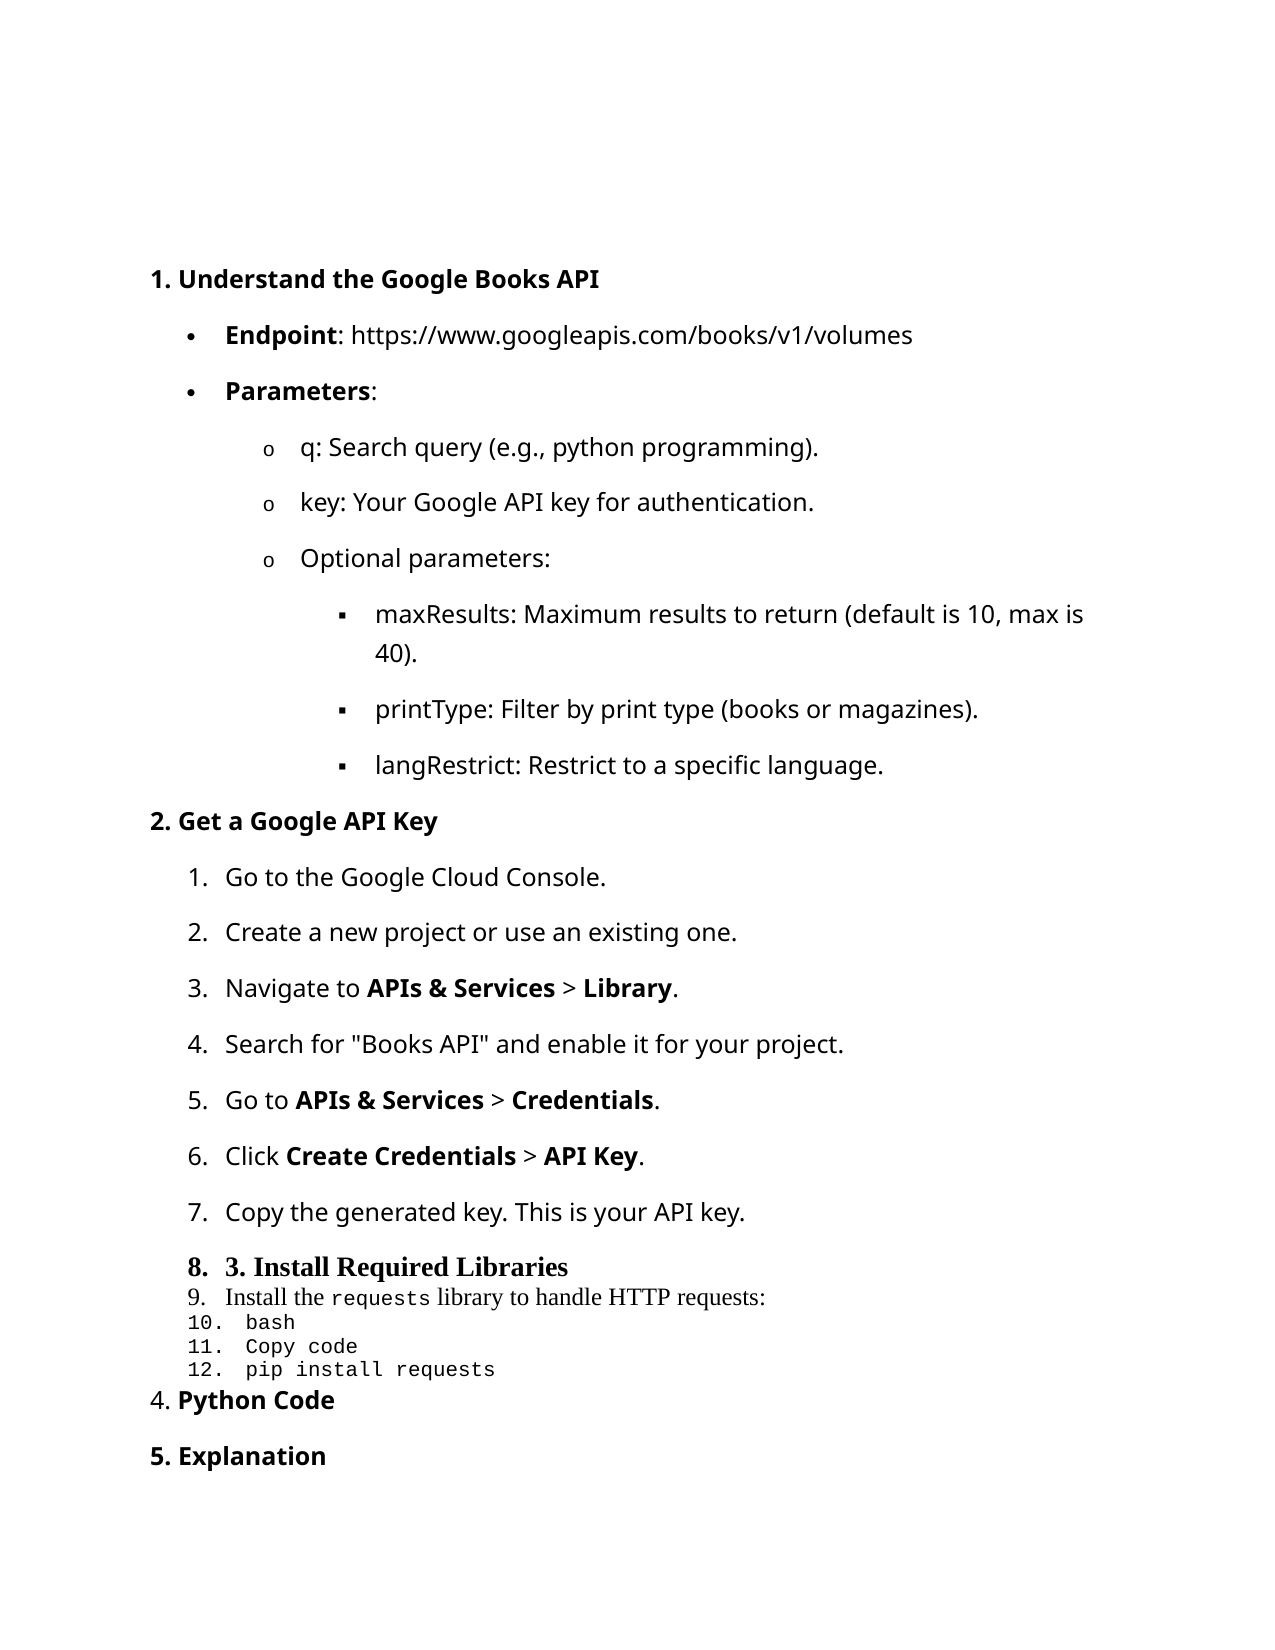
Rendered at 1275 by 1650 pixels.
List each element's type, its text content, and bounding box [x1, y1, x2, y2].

list Install the requests library to handle HTTP requests: [187, 1282, 1125, 1312]
list bash [187, 1312, 1125, 1336]
list langRestrict: Restrict to a specific language. [337, 747, 1125, 782]
list Search for "Books API" and enable it for your project. [187, 1027, 1125, 1061]
list Parameters: [187, 373, 1125, 407]
text 1. Understand the Google Books API [150, 262, 1125, 296]
list pip install requests [187, 1359, 1125, 1383]
list q: Search query (e.g., python programming). [262, 429, 1125, 463]
list Optional parameters: [262, 541, 1125, 575]
list Go to APIs & Services > Credentials. [187, 1082, 1125, 1117]
list Click Create Credentials > API Key. [187, 1138, 1125, 1172]
text 5. Explanation [150, 1439, 1125, 1473]
list Copy code [187, 1336, 1125, 1359]
text 2. Get a Google API Key [150, 803, 1125, 837]
list 3. Install Required Libraries [187, 1250, 1125, 1282]
list Create a new project or use an existing one. [187, 915, 1125, 949]
list Endpoint: https://www.googleapis.com/books/v1/volumes [187, 317, 1125, 352]
list Go to the Google Cloud Console. [187, 859, 1125, 893]
list printType: Filter by print type (books or magazines). [337, 692, 1125, 726]
list maxResults: Maximum results to return (default is 10, max is 40). [337, 597, 1125, 670]
text 4. Python Code [150, 1383, 1125, 1417]
list Copy the generated key. This is your API key. [187, 1194, 1125, 1228]
list Navigate to APIs & Services > Library. [187, 971, 1125, 1005]
list key: Your Google API key for authentication. [262, 485, 1125, 519]
